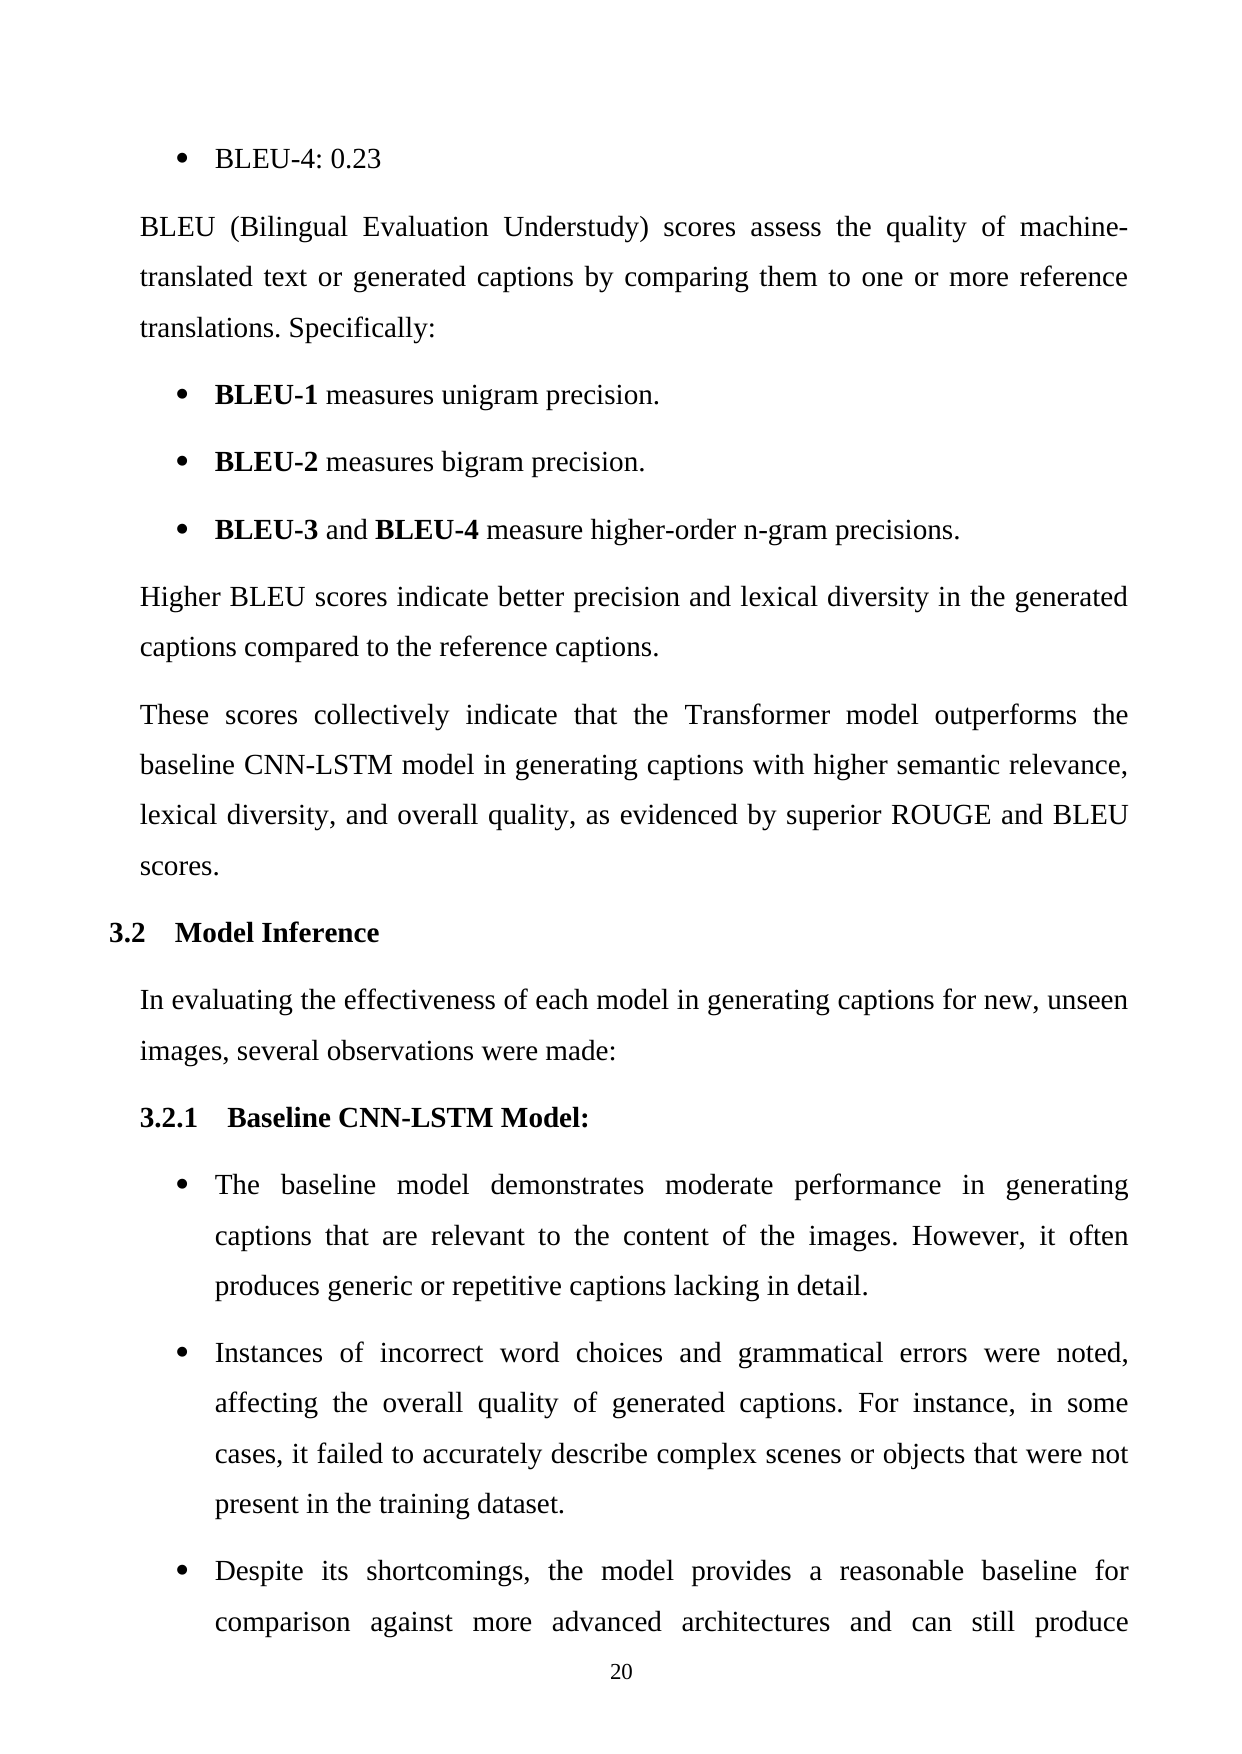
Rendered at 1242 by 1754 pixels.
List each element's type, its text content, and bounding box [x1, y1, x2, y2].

text BLEU (Bilingual Evaluation Understudy) scores assess the quality of machine-translated text or generated captions by comparing them to one or more reference translations. Specifically: [139, 209, 1129, 343]
list BLEU-1 measures unigram precision. [177, 377, 1129, 411]
text In evaluating the effectiveness of each model in generating captions for new, unseen images, several observations were made: [139, 982, 1129, 1066]
text These scores collectively indicate that the Transformer model outperforms the baseline CNN-LSTM model in generating captions with higher semantic relevance, lexical diversity, and overall quality, as evidenced by superior ROUGE and BLEU scores. [139, 697, 1129, 881]
text 3.2 Model Inference [109, 915, 1129, 948]
list Instances of incorrect word choices and grammatical errors were noted, affecting the overall quality of generated captions. For instance, in some cases, it failed to accurately describe complex scenes or objects that were not present in the training dataset. [177, 1335, 1129, 1520]
list BLEU-2 measures bigram precision. [177, 444, 1129, 478]
list BLEU-4: 0.23 [177, 142, 1129, 175]
list BLEU-3 and BLEU-4 measure higher-order n-gram precisions. [177, 512, 1129, 545]
list The baseline model demonstrates moderate performance in generating captions that are relevant to the content of the images. However, it often produces generic or repetitive captions lacking in detail. [177, 1167, 1129, 1301]
text Higher BLEU scores indicate better precision and lexical diversity in the generated captions compared to the reference captions. [139, 579, 1129, 663]
text 3.2.1 Baseline CNN-LSTM Model: [139, 1100, 1129, 1133]
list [177, 1553, 1129, 1637]
